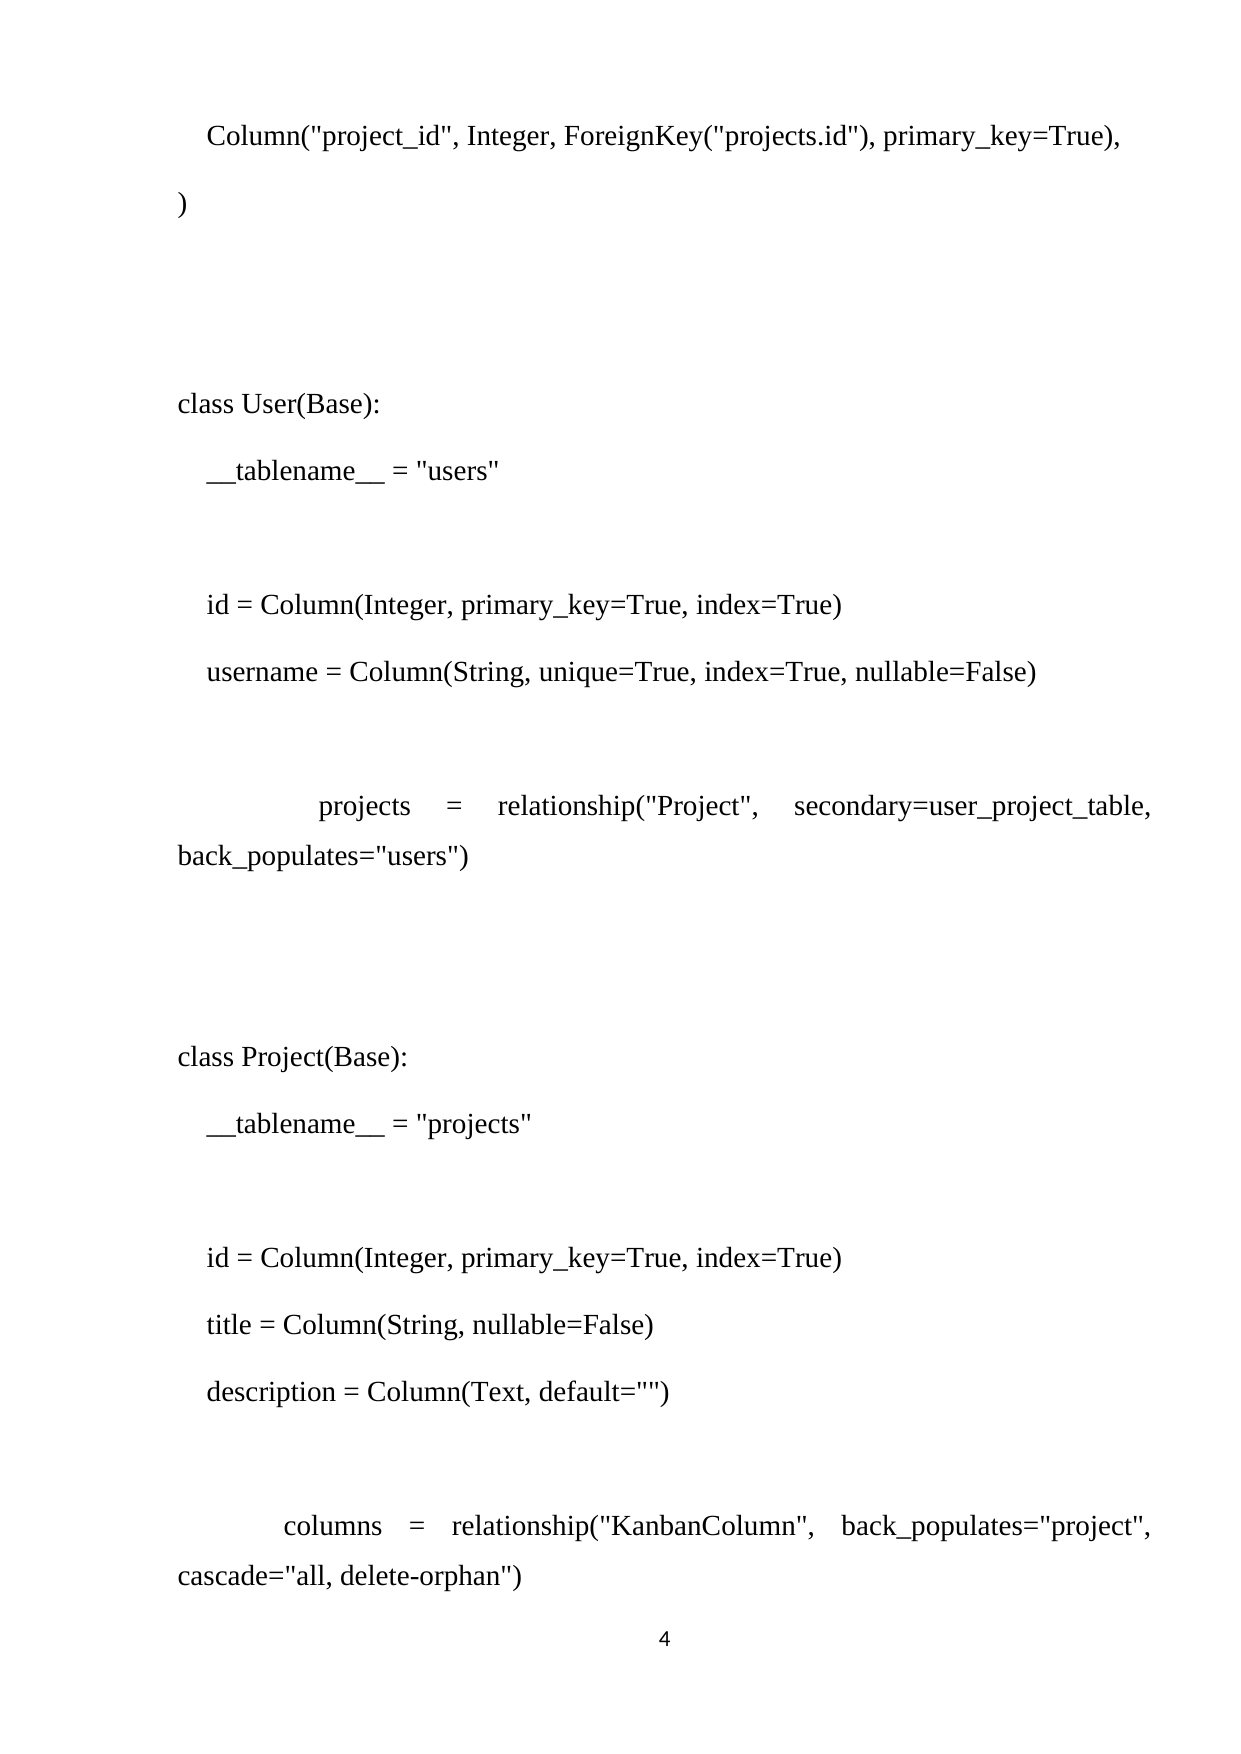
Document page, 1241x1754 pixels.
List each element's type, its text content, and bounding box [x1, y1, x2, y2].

text id = Column(Integer, primary_key=True, index=True) [177, 1240, 1152, 1274]
text __tablename__ = "users" [177, 453, 1152, 487]
text id = Column(Integer, primary_key=True, index=True) [177, 587, 1152, 621]
text description = Column(Text, default="") [177, 1374, 1152, 1408]
text __tablename__ = "projects" [177, 1106, 1152, 1140]
text ) [177, 185, 1152, 219]
text class User(Base): [177, 386, 1152, 419]
text projects = relationship("Project", secondary=user_project_table, back_populates="users") [177, 788, 1152, 872]
text Column("project_id", Integer, ForeignKey("projects.id"), primary_key=True), [177, 118, 1152, 152]
text title = Column(String, nullable=False) [177, 1307, 1152, 1341]
text class Project(Base): [177, 1039, 1152, 1073]
text columns = relationship("KanbanColumn", back_populates="project", cascade="all, delete-orphan") [177, 1508, 1152, 1592]
text username = Column(String, unique=True, index=True, nullable=False) [177, 654, 1152, 687]
